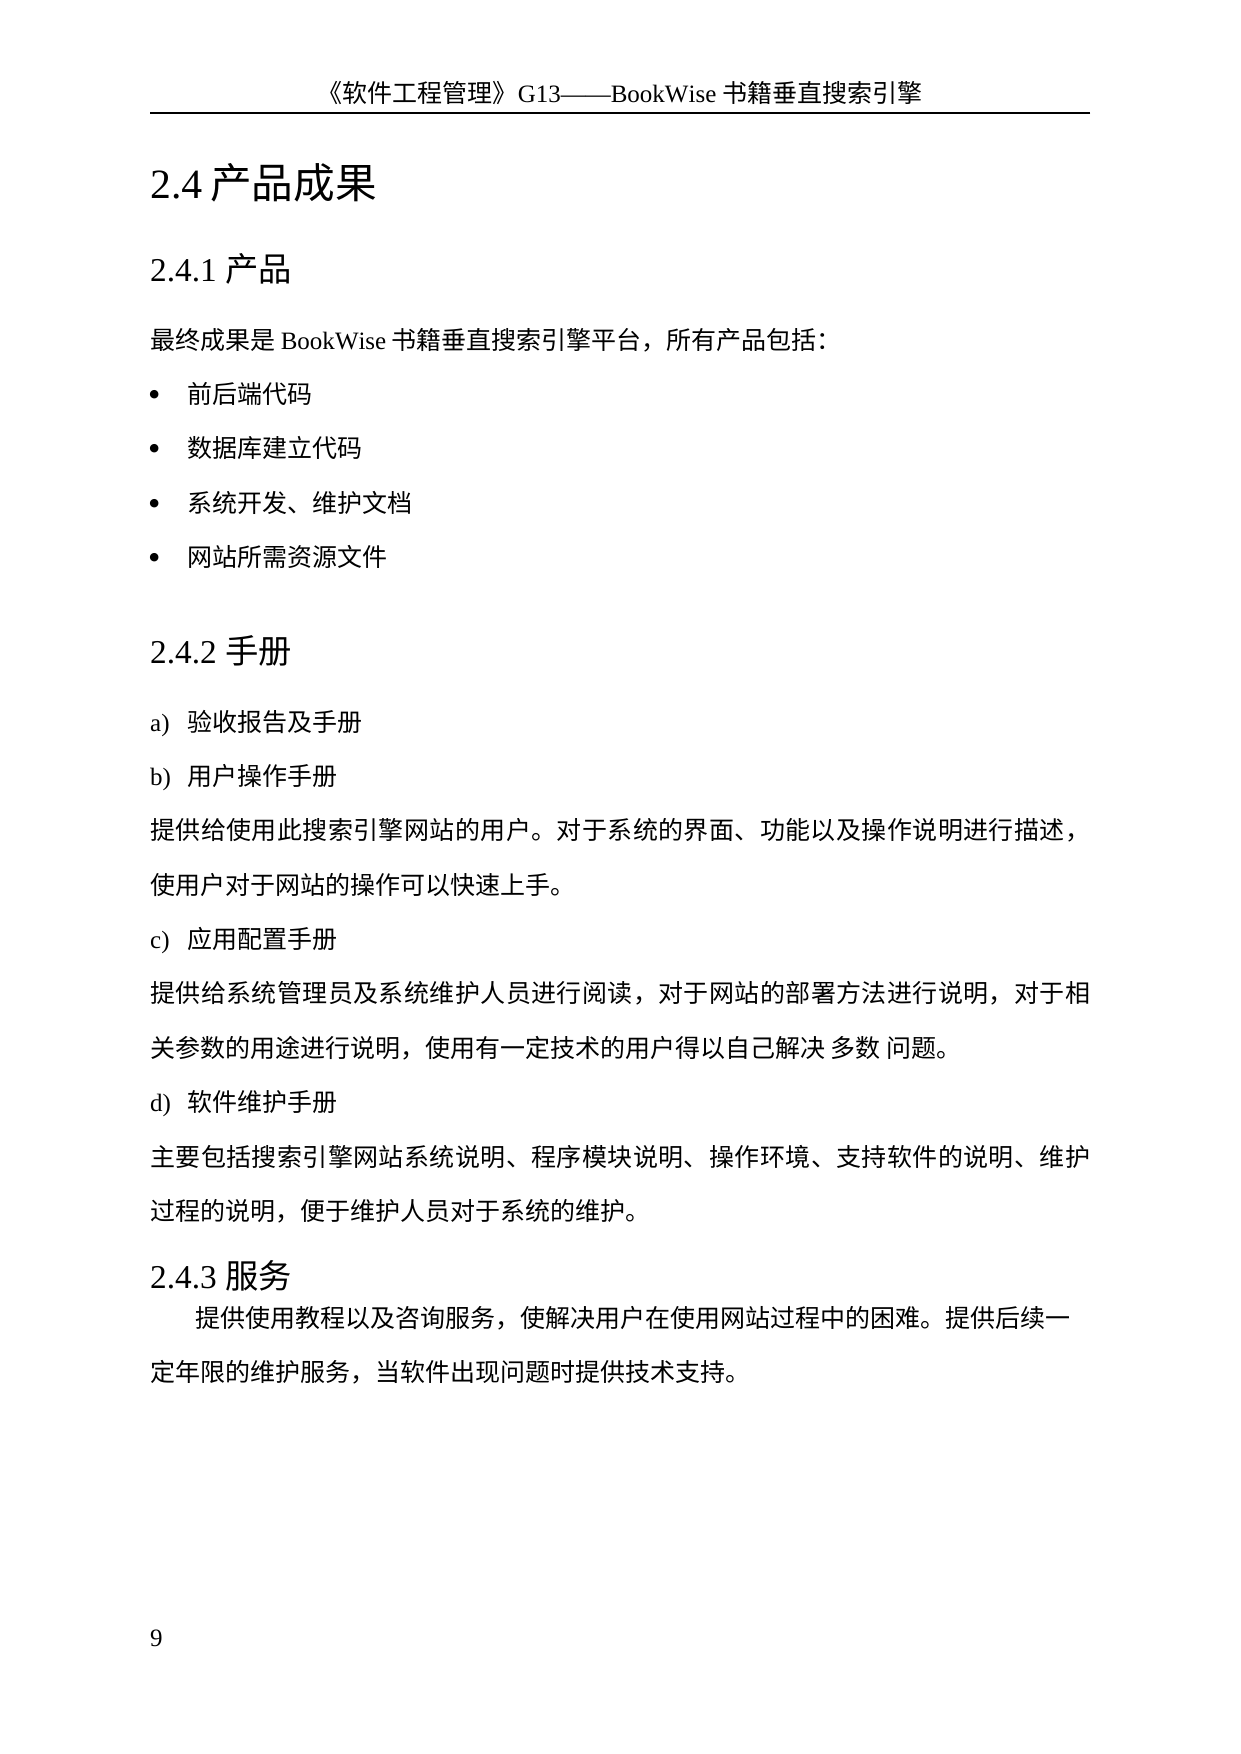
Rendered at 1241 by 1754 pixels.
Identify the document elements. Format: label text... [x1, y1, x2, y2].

text 主要包括搜索引擎网站系统说明、程序模块说明、操作环境、支持软件的说明、维护过程的说明，便于维护人员对于系统的维护。 [150, 1137, 1090, 1228]
subtitle 手册 [150, 625, 1090, 673]
text 提供给系统管理员及系统维护人员进行阅读，对于网站的部署方法进行说明，对于相关参数的用途进行说明，使用有一定技术的用户得以自己解决 多数 问题。 [150, 974, 1090, 1064]
text 提供使用教程以及咨询服务，使解决用户在使用网站过程中的困难。提供后续一定年限的维护服务，当软件出现问题时提供技术支持。 [150, 1298, 1090, 1389]
list 前后端代码 [150, 374, 1090, 411]
text 最终成果是 BookWise书籍垂直搜索引擎平台，所有产品包括： [150, 320, 1090, 356]
list 应用配置手册 [150, 919, 1090, 956]
subtitle 产品成果 [150, 150, 1090, 210]
list 系统开发、维护文档 [150, 483, 1090, 519]
list 验收报告及手册 [150, 702, 1090, 738]
subtitle 产品 [150, 243, 1090, 291]
list 用户操作手册 [150, 756, 1090, 793]
subtitle 服务 [150, 1250, 1090, 1298]
list 软件维护手册 [150, 1083, 1090, 1119]
text 提供给使用此搜索引擎网站的用户。对于系统的界面、功能以及操作说明进行描述，使用户对于网站的操作可以快速上手。 [150, 811, 1090, 901]
list 数据库建立代码 [150, 429, 1090, 465]
list 网站所需资源文件 [150, 538, 1090, 574]
